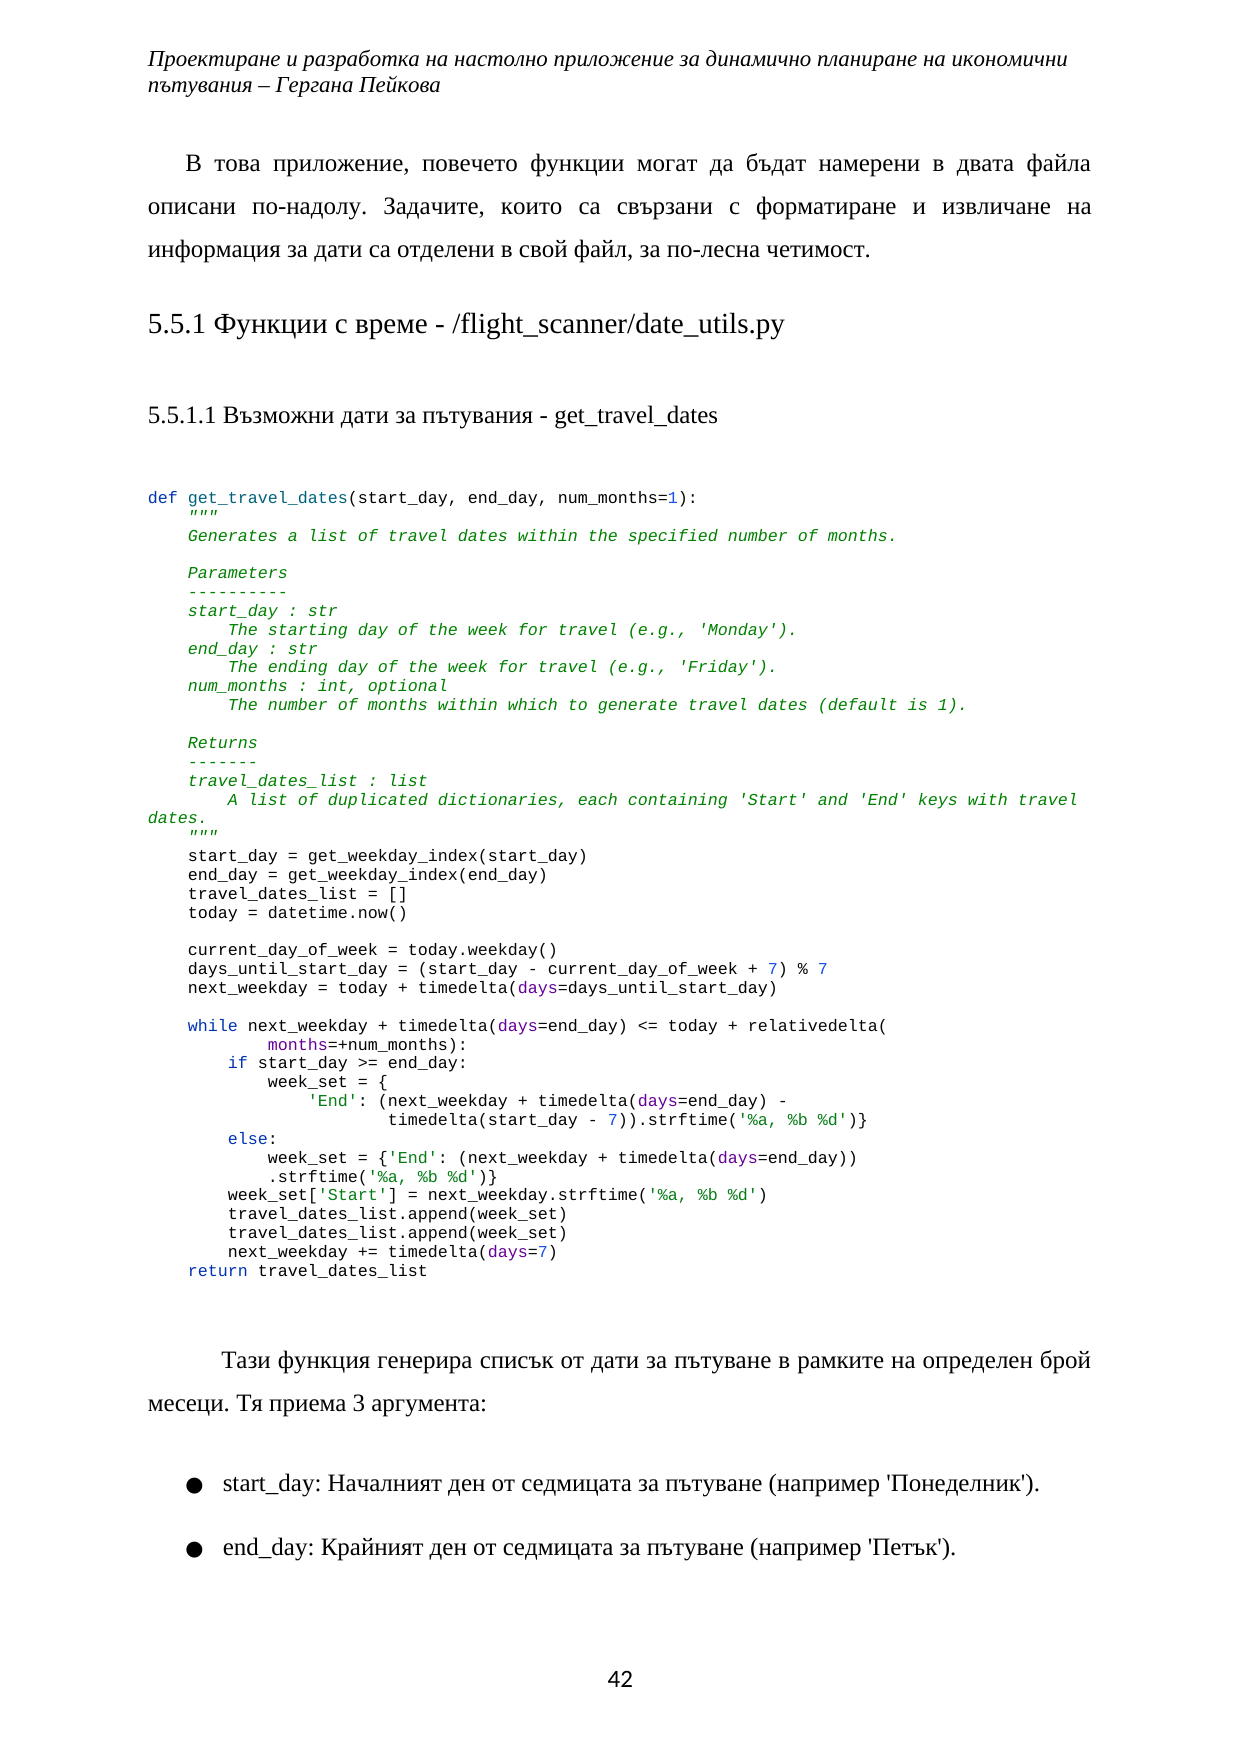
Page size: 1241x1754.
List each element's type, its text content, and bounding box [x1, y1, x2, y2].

list end_day: Крайният ден от седмицата за пътуване (например 'Петък'). [185, 1525, 1093, 1568]
list start_day: Началният ден от седмицата за пътуване (например 'Понеделник'). [185, 1461, 1093, 1503]
subtitle 5.5.1 Функции с време - /flight_scanner/date_utils.py [148, 306, 1093, 340]
text В това приложение, повечето функции могат да бъдат намерени в двата файла описани по-надолу. Задачите, които са свързани с форматиране и извличане на информация за дати са отделени в свой файл, за по-лесна четимост. [148, 148, 1093, 263]
text def get_travel_dates(start_day, end_day, num_months=1): """ Generates a list of travel dates within the specified number of months. Parameters ---------- start_day : str The starting day of the week for travel (e.g., 'Monday'). end_day : str The ending day of the week for travel (e.g., 'Friday'). num_months : int, optional The number of months within which to generate travel dates (default is 1). Returns ------- travel_dates_list : list A list of duplicated dictionaries, each containing 'Start' and 'End' keys with travel dates. """ start_day = get_weekday_index(start_day) end_day = get_weekday_index(end_day) travel_dates_list = [] today = datetime.now() current_day_of_week = today.weekday() days_until_start_day = (start_day - current_day_of_week + 7) % 7 next_weekday = today + timedelta(days=days_until_start_day) while next_weekday + timedelta(days=end_day) <= today + relativedelta( months=+num_months): if start_day >= end_day: week_set = { 'End': (next_weekday + timedelta(days=end_day) - timedelta(start_day - 7)).strftime('%a, %b %d')} else: week_set = {'End': (next_weekday + timedelta(days=end_day)) .strftime('%a, %b %d')} week_set['Start'] = next_weekday.strftime('%a, %b %d') travel_dates_list.append(week_set) travel_dates_list.append(week_set) next_weekday += timedelta(days=7) return travel_dates_list [148, 489, 1093, 1281]
subtitle 5.5.1.1 Възможни дати за пътувания - get_travel_dates [148, 401, 1093, 429]
text Тази функция генерира списък от дати за пътуване в рамките на определен брой месеци. Тя приема 3 аргумента: [148, 1345, 1093, 1417]
